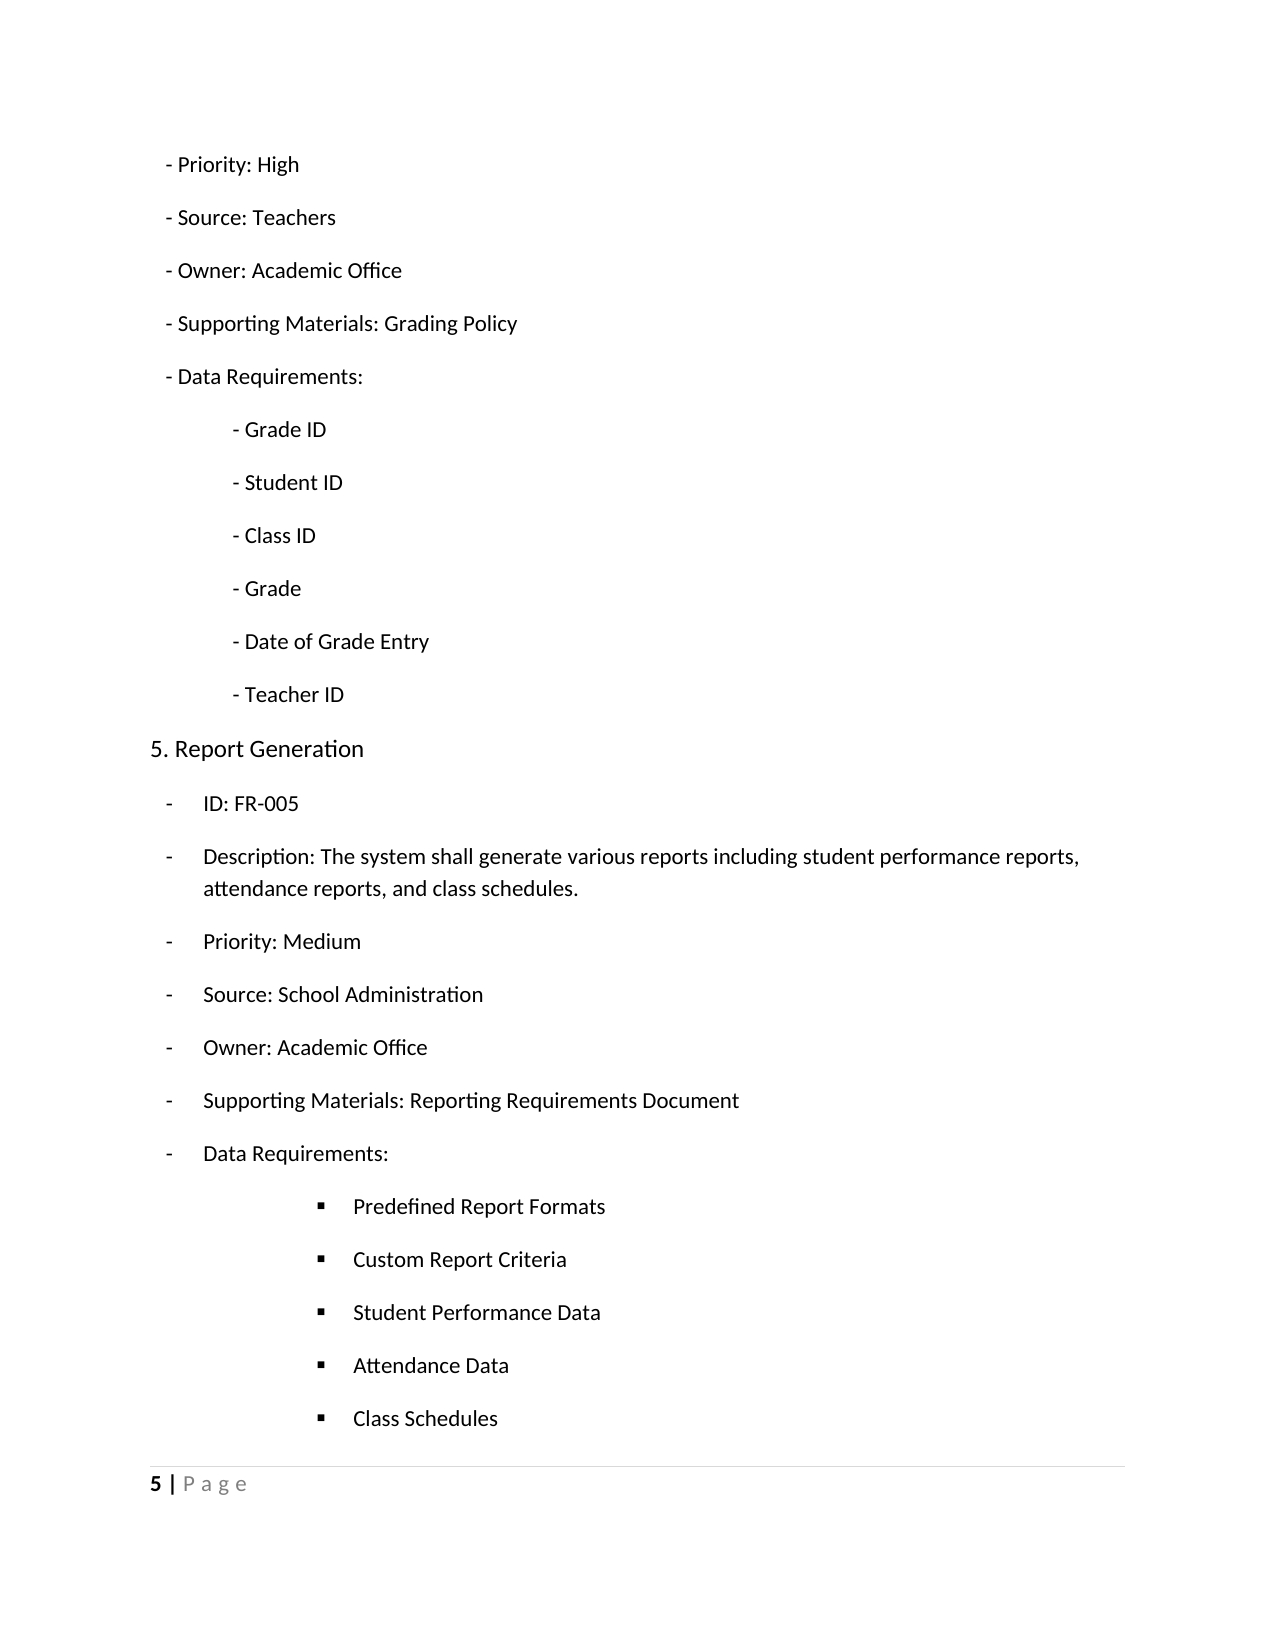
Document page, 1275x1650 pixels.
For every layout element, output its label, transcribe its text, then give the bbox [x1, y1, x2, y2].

text - Data Requirements: [150, 362, 1125, 390]
text - Grade [150, 574, 1125, 602]
list Predefined Report Formats [316, 1192, 1125, 1220]
list Custom Report Criteria [316, 1245, 1125, 1273]
list Source: School Administration [166, 980, 1125, 1008]
list Owner: Academic Office [166, 1033, 1125, 1061]
list Class Schedules [316, 1404, 1125, 1432]
text - Grade ID [150, 415, 1125, 443]
list Student Performance Data [316, 1298, 1125, 1326]
list Data Requirements: [166, 1139, 1125, 1167]
text - Teacher ID [150, 680, 1125, 708]
text - Owner: Academic Office [150, 256, 1125, 284]
list Priority: Medium [166, 927, 1125, 955]
list ID: FR-005 [166, 789, 1125, 817]
text - Student ID [150, 468, 1125, 496]
text - Source: Teachers [150, 203, 1125, 231]
list Description: The system shall generate various reports including student performance reports, attendance reports, and class schedules. [166, 842, 1125, 902]
text - Supporting Materials: Grading Policy [150, 309, 1125, 337]
list Supporting Materials: Reporting Requirements Document [166, 1086, 1125, 1114]
text - Date of Grade Entry [150, 627, 1125, 655]
text - Priority: High [150, 150, 1125, 178]
list Attendance Data [316, 1351, 1125, 1379]
text - Class ID [150, 521, 1125, 549]
text 5. Report Generation [150, 733, 1125, 764]
